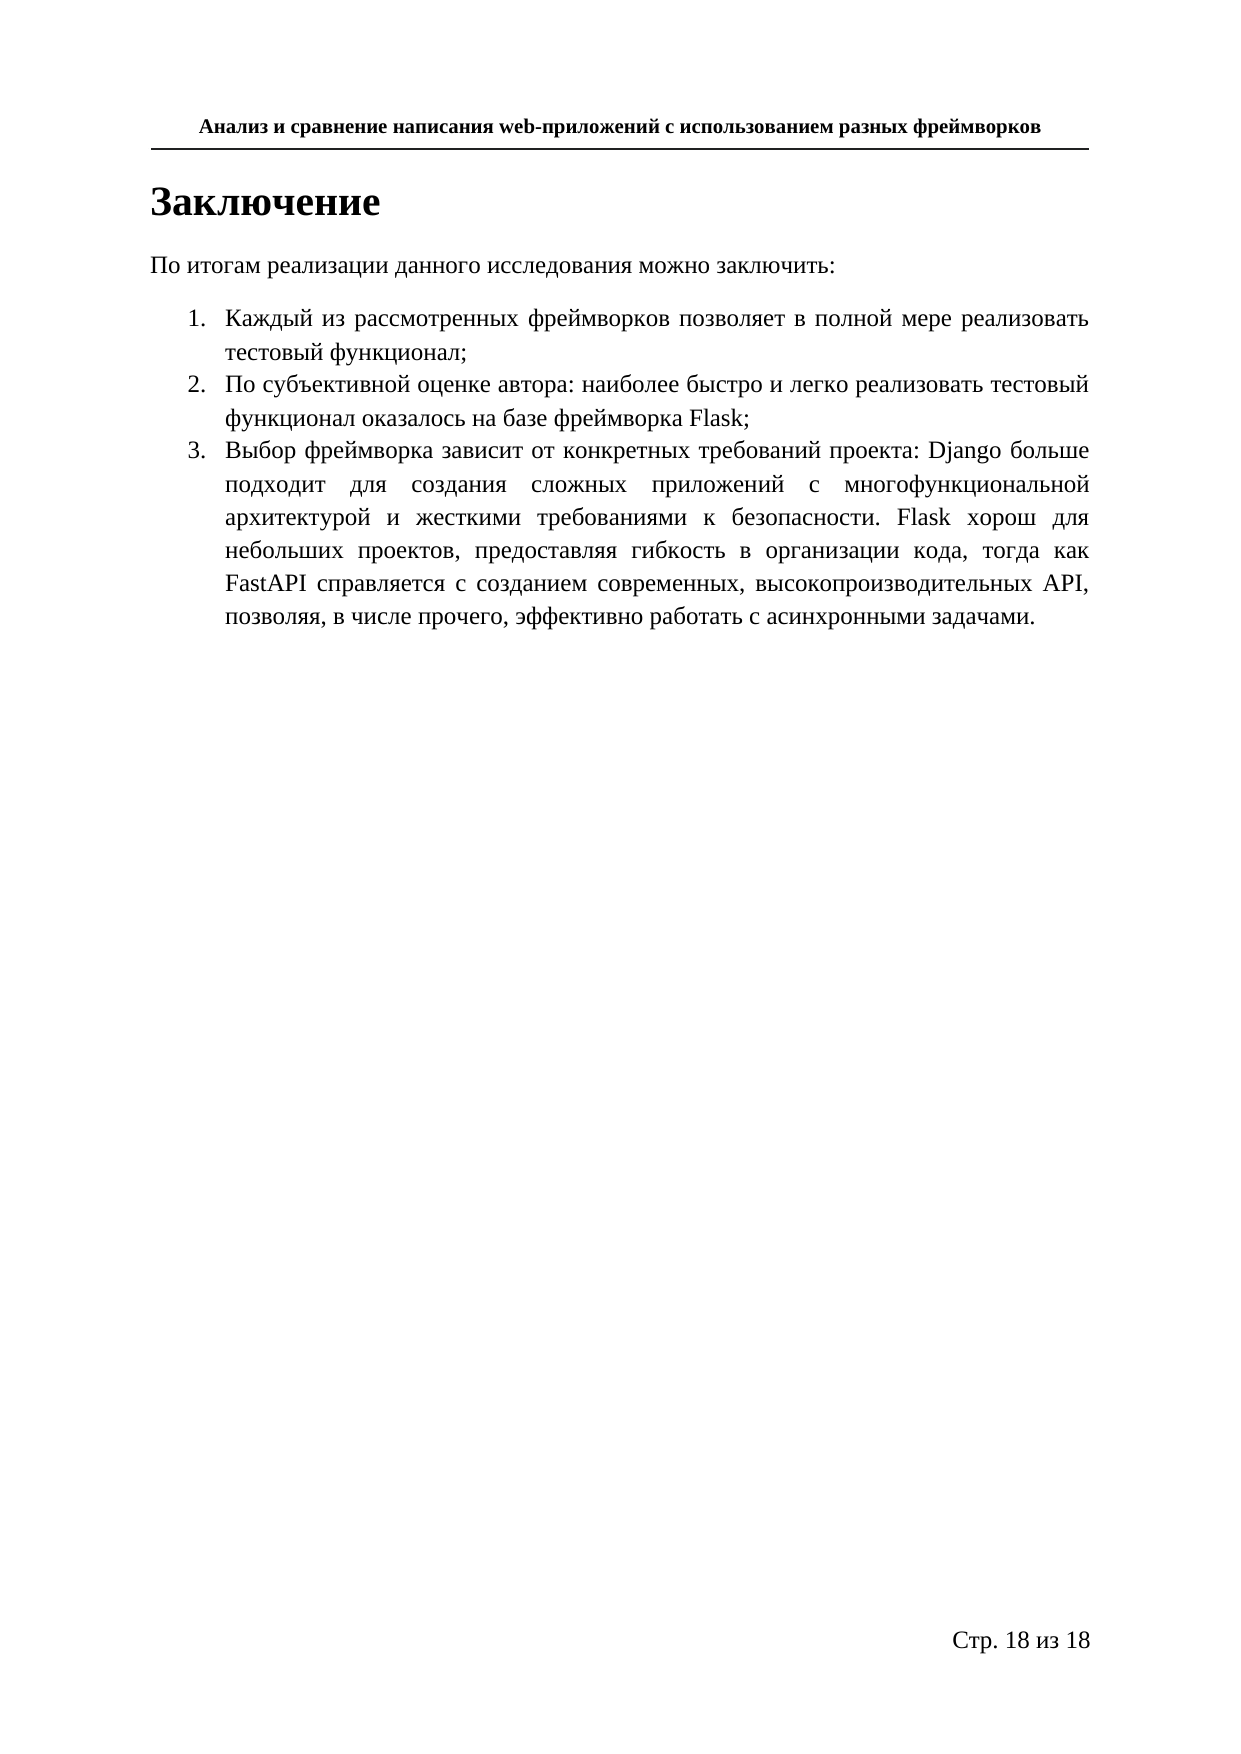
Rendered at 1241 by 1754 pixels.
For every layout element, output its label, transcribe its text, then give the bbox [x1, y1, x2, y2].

list Выбор фреймворка зависит от конкретных требований проекта: Django больше подходит для создания сложных приложений с многофункциональной архитектурой и жесткими требованиями к безопасности. Flask хорош для небольших проектов, предоставляя гибкость в организации кода, тогда как FastAPI справляется с созданием современных, высокопроизводительных API, позволяя, в числе прочего, эффективно работать с асинхронными задачами. [187, 436, 1090, 629]
list Каждый из рассмотренных фреймворков позволяет в полной мере реализовать тестовый функционал; [187, 303, 1090, 365]
text По итогам реализации данного исследования можно заключить: [150, 250, 1090, 278]
list По субъективной оценке автора: наиболее быстро и легко реализовать тестовый функционал оказалось на базе фреймворка Flask; [187, 369, 1090, 431]
subtitle Заключение [150, 177, 1090, 225]
